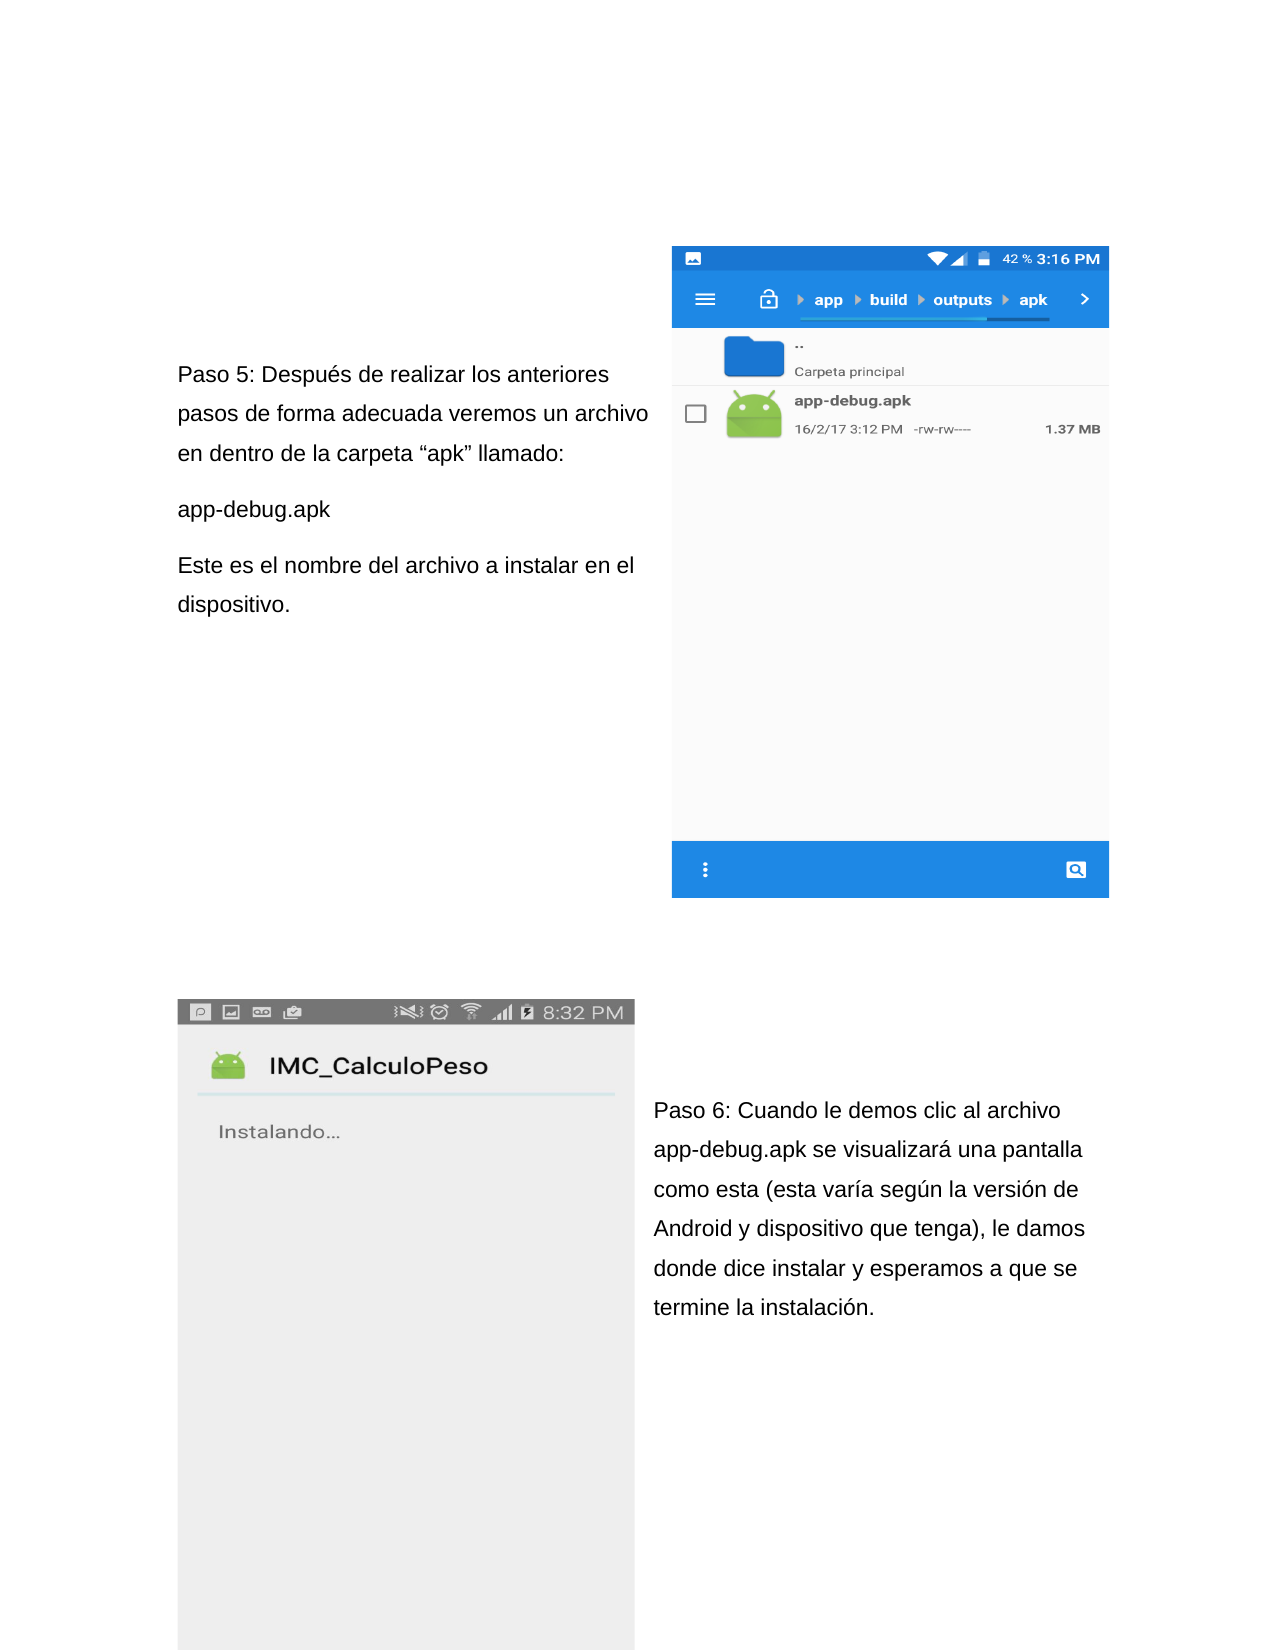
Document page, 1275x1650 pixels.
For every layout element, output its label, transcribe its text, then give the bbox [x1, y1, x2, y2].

text Paso 5: Después de realizar los anteriores pasos de forma adecuada veremos un archivo en dentro de la carpeta “apk” llamado: [177, 361, 671, 466]
text Paso 6: Cuando le demos clic al archivo app-debug.apk se visualizará una pantalla como esta (esta varía según la versión de Android y dispositivo que tenga), le damos donde dice instalar y esperamos a que se termine la instalación. [635, 1097, 1098, 1320]
picture [177, 999, 635, 1650]
picture [671, 246, 1110, 898]
text app-debug.apk [177, 496, 671, 522]
text Este es el nombre del archivo a instalar en el dispositivo. [177, 552, 671, 618]
